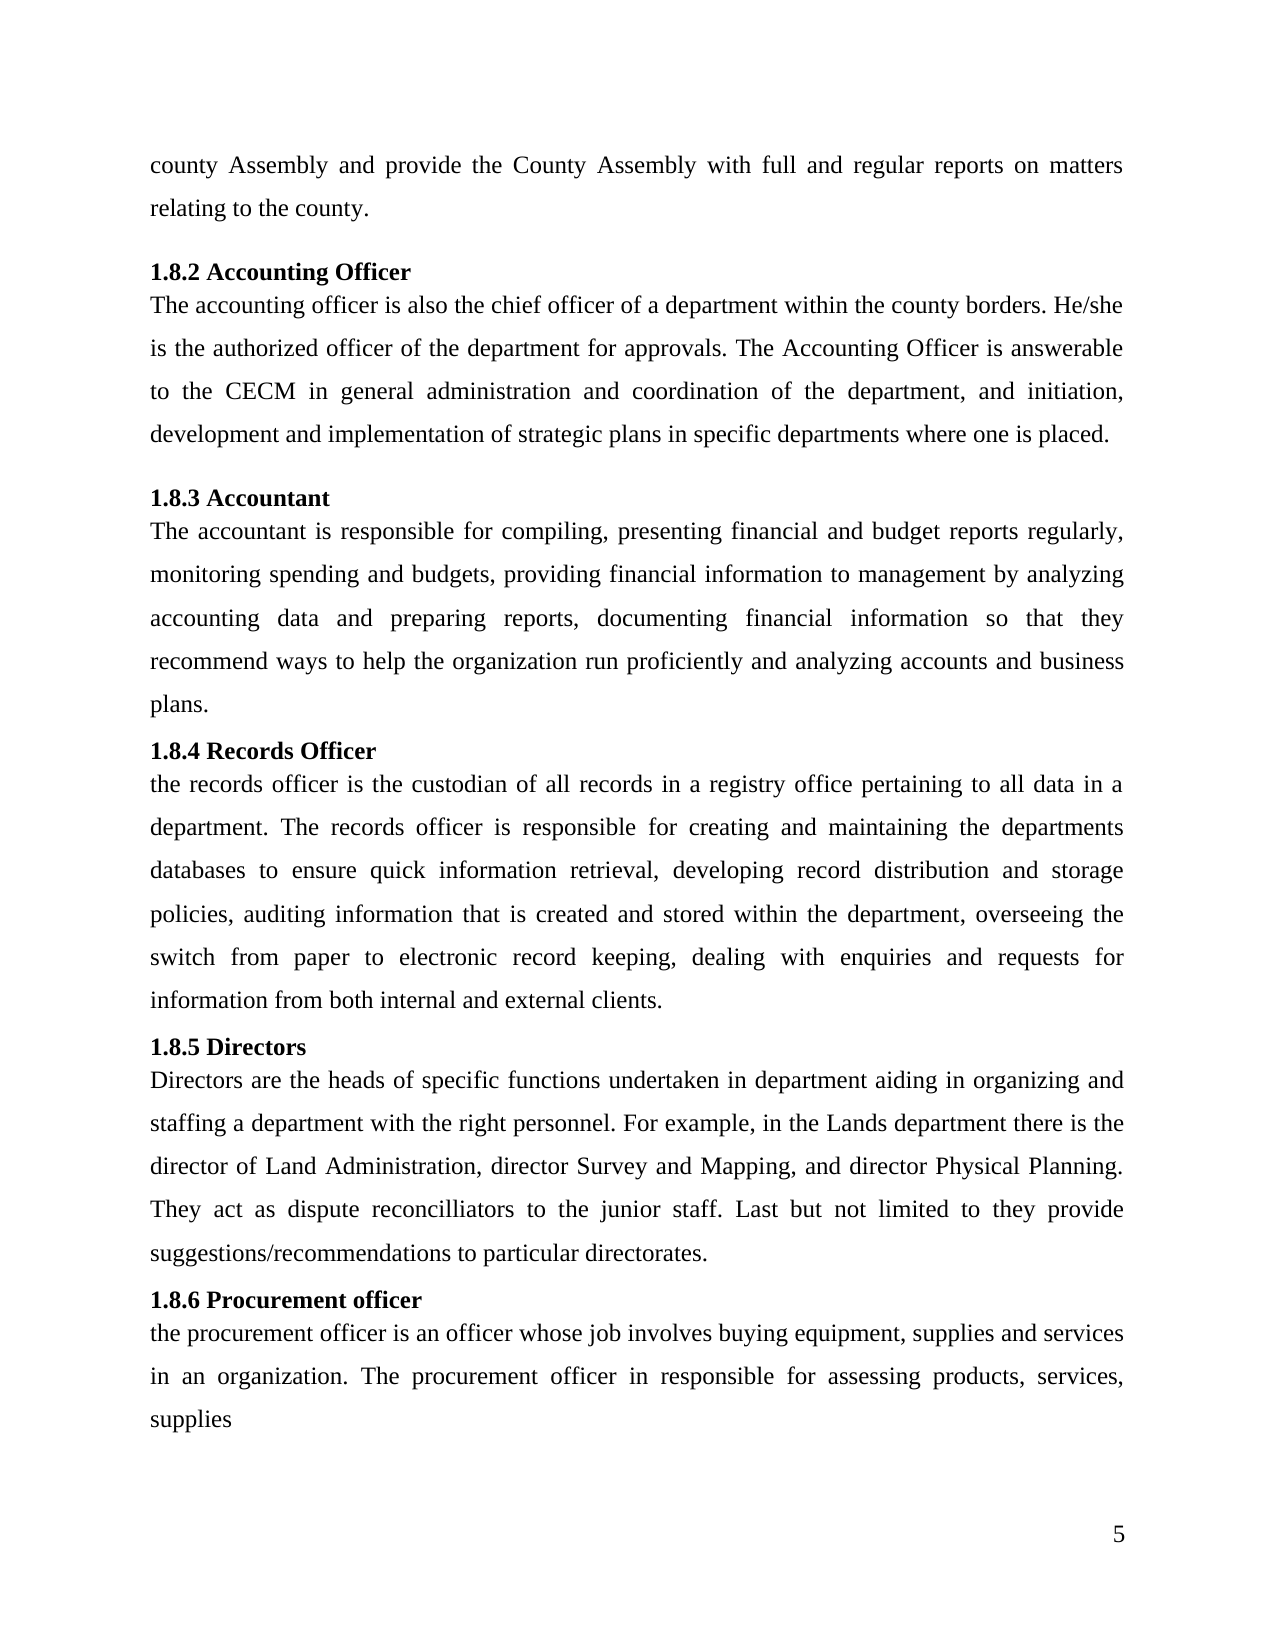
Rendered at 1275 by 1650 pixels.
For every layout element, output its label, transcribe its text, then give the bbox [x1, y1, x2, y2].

subtitle 1.8.3 Accountant [150, 483, 1125, 512]
text the records officer is the custodian of all records in a registry office pertaining to all data in a department. The records officer is responsible for creating and maintaining the departments databases to ensure quick information retrieval, developing record distribution and storage policies, auditing information that is created and stored within the department, overseeing the switch from paper to electronic record keeping, dealing with enquiries and requests for information from both internal and external clients. [150, 769, 1125, 1014]
subtitle 1.8.5 Directors [150, 1032, 1125, 1061]
text The accounting officer is also the chief officer of a department within the county borders. He/she is the authorized officer of the department for approvals. The Accounting Officer is answerable to the CECM in general administration and coordination of the department, and initiation, development and implementation of strategic plans in specific departments where one is placed. [150, 290, 1125, 448]
text Directors are the heads of specific functions undertaken in department aiding in organizing and staffing a department with the right personnel. For example, in the Lands department there is the director of Land Administration, director Survey and Mapping, and director Physical Planning. They act as dispute reconcilliators to the junior staff. Last but not limited to they provide suggestions/recommendations to particular directorates. [150, 1065, 1125, 1266]
subtitle 1.8.6 Procurement officer [150, 1285, 1125, 1314]
subtitle 1.8.2 Accounting Officer [150, 257, 1125, 286]
subtitle 1.8.4 Records Officer [150, 736, 1125, 765]
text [150, 150, 1125, 222]
text The accountant is responsible for compiling, presenting financial and budget reports regularly, monitoring spending and budgets, providing financial information to management by analyzing accounting data and preparing reports, documenting financial information so that they recommend ways to help the organization run proficiently and analyzing accounts and business plans. [150, 516, 1125, 718]
text the procurement officer is an officer whose job involves buying equipment, supplies and services in an organization. The procurement officer in responsible for assessing products, services, supplies [150, 1318, 1125, 1433]
